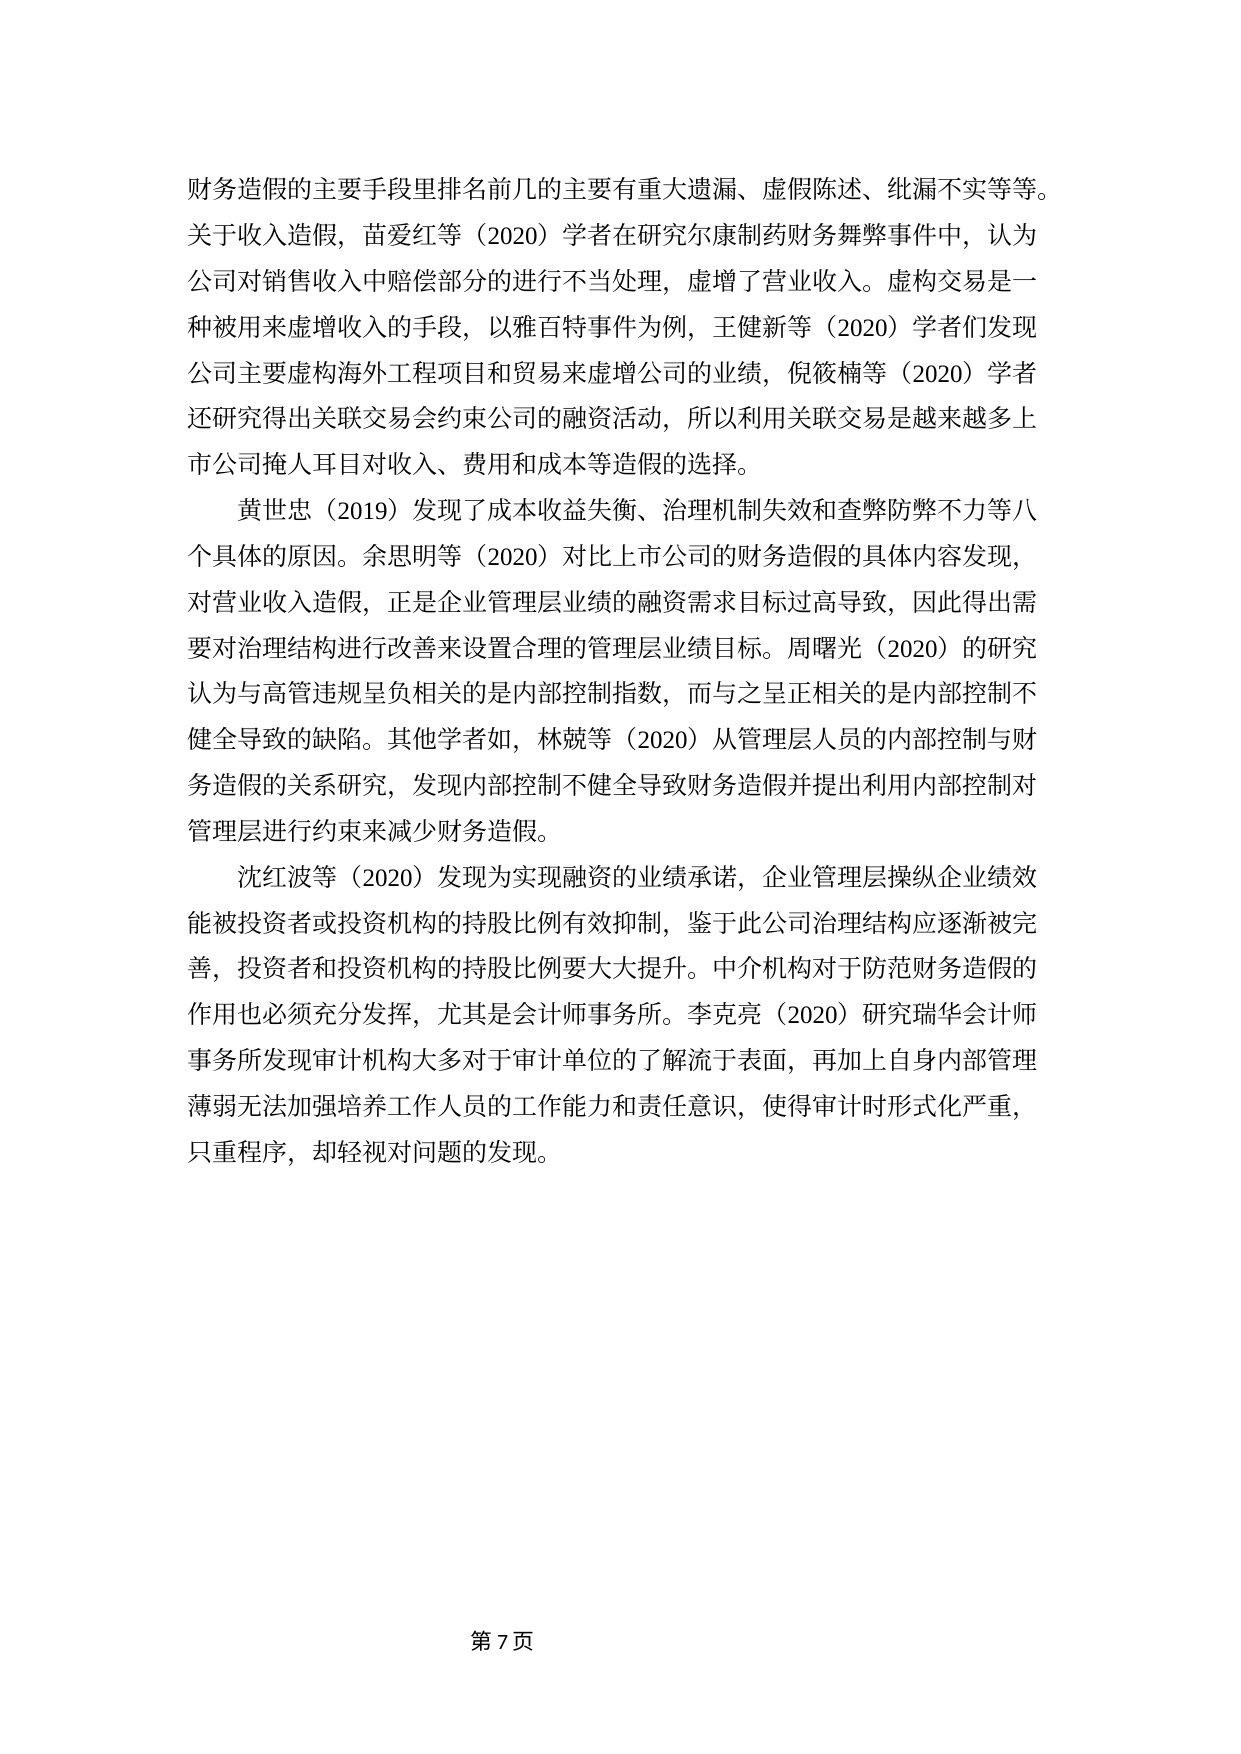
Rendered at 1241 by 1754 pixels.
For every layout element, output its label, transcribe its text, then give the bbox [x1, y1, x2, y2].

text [187, 162, 1053, 483]
text 黄世忠（2019）发现了成本收益失衡、治理机制失效和查弊防弊不力等八个具体的原因。余思明等（2020）对比上市公司的财务造假的具体内容发现，对营业收入造假，正是企业管理层业绩的融资需求目标过高导致，因此得出需要对治理结构进行改善来设置合理的管理层业绩目标。周曙光（2020）的研究认为与高管违规呈负相关的是内部控制指数，而与之呈正相关的是内部控制不健全导致的缺陷。其他学者如，林兢等（2020）从管理层人员的内部控制与财务造假的关系研究，发现内部控制不健全导致财务造假并提出利用内部控制对管理层进行约束来减少财务造假。 [187, 483, 1053, 849]
text 沈红波等（2020）发现为实现融资的业绩承诺，企业管理层操纵企业绩效能被投资者或投资机构的持股比例有效抑制，鉴于此公司治理结构应逐渐被完善，投资者和投资机构的持股比例要大大提升。中介机构对于防范财务造假的作用也必须充分发挥，尤其是会计师事务所。李克亮（2020）研究瑞华会计师事务所发现审计机构大多对于审计单位的了解流于表面，再加上自身内部管理薄弱无法加强培养工作人员的工作能力和责任意识，使得审计时形式化严重，只重程序，却轻视对问题的发现。 [187, 849, 1053, 1170]
